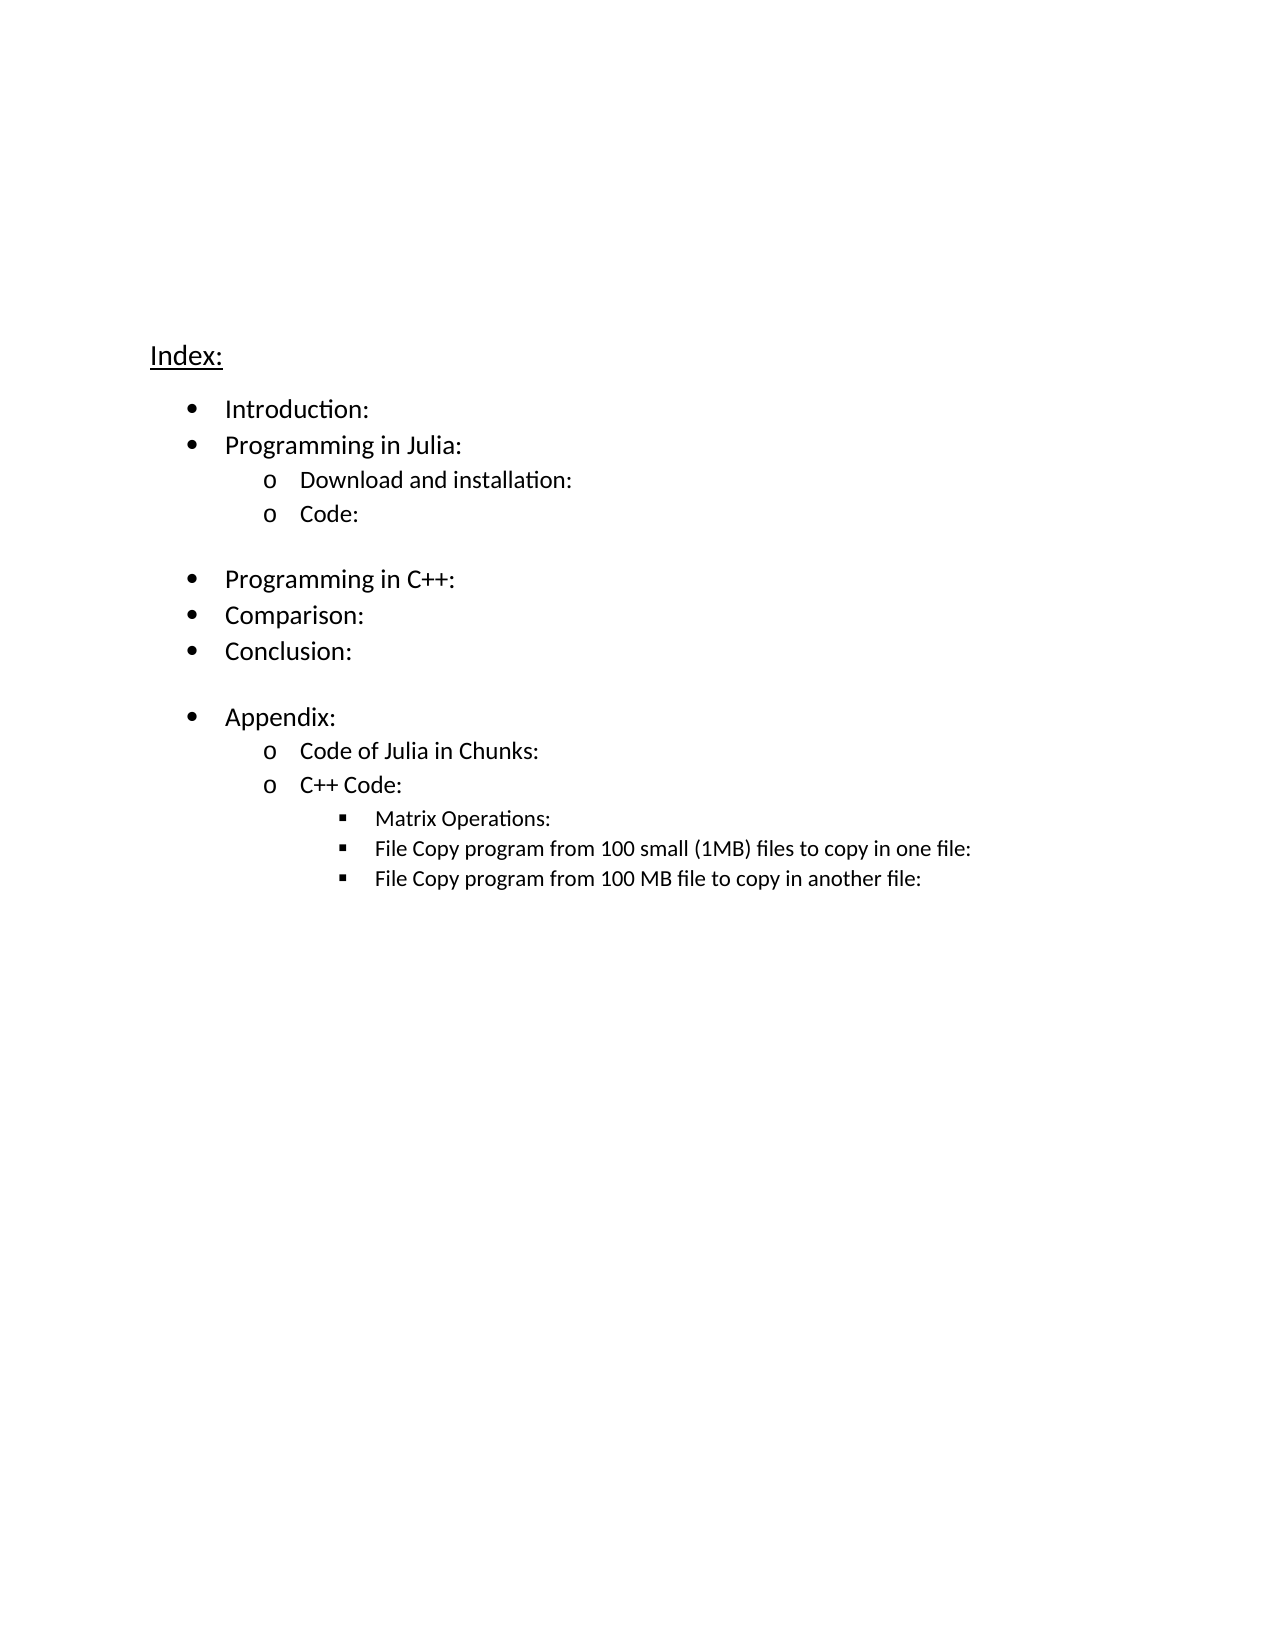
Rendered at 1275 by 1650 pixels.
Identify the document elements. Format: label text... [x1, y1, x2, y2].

list Introduction: [187, 393, 1125, 426]
list Code: [262, 498, 1125, 530]
list Conclusion: [187, 634, 1125, 667]
list File Copy program from 100 small (1MB) files to copy in one file: [337, 834, 1125, 862]
list File Copy program from 100 MB file to copy in another file: [337, 864, 1125, 892]
list Code of Julia in Chunks: [262, 735, 1125, 767]
list Matrix Operations: [337, 804, 1125, 832]
list Programming in C++: [187, 563, 1125, 596]
list Download and installation: [262, 464, 1125, 496]
list C++ Code: [262, 769, 1125, 801]
text Index: [150, 337, 1125, 373]
list Comparison: [187, 598, 1125, 631]
list Appendix: [187, 700, 1125, 733]
list Programming in Julia: [187, 428, 1125, 461]
